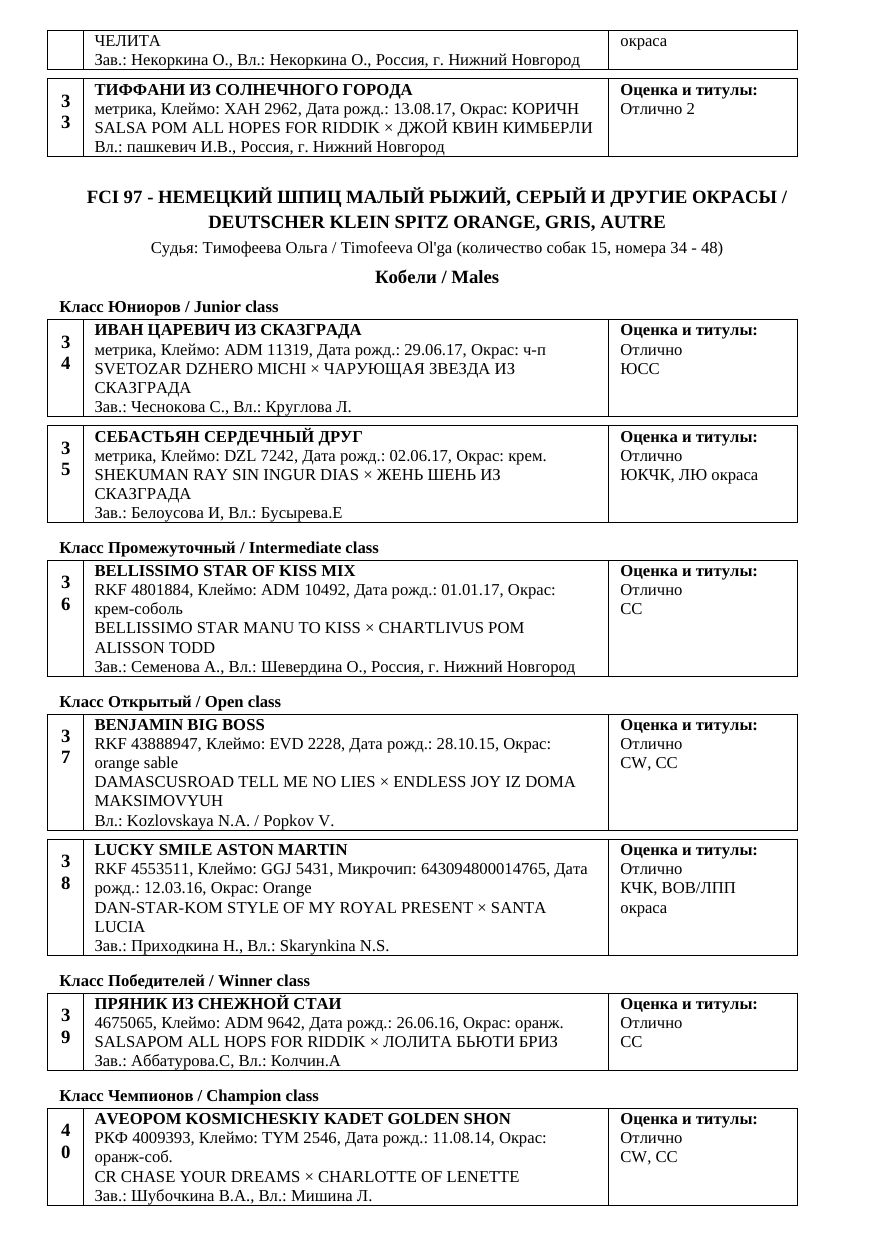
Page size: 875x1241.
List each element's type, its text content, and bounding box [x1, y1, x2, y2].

table_header ИВАН ЦАРЕВИЧ ИЗ СКАЗГРАДА метрика, Клеймо: ADM 11319, Дата рожд.: 29.06.17, Окрас: ч-п SVETOZAR DZHERO MICHI × ЧАРУЮЩАЯ ЗВЕЗДА ИЗ СКАЗГРАДА Зав.: Чеснокова С., Вл.: Круглова Л. [84, 320, 608, 416]
table_header Оценка и титулы: Отлично СС [609, 994, 797, 1070]
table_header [84, 31, 608, 69]
table_header BENJAMIN BIG BOSS RKF 43888947, Клеймо: EVD 2228, Дата рожд.: 28.10.15, Окрас: orange sable DAMASCUSROAD TELL ME NO LIES × ENDLESS JOY IZ DOMA MAKSIMOVYUH Вл.: Kozlovskaya N.A. / Popkov V. [84, 715, 608, 829]
text Судья: Тимофеева Ольга / Timofeeva Ol'ga (количество собак 15, номера 34 - 48) [59, 238, 815, 257]
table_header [609, 31, 797, 69]
text Кобели / Males [59, 266, 815, 288]
table_header 32 [48, 31, 83, 69]
table_header BELLISSIMO STAR OF KISS MIX RKF 4801884, Клеймо: ADM 10492, Дата рожд.: 01.01.17, Окрас: крем-соболь BELLISSIMO STAR MANU TO KISS × CHARTLIVUS POM ALISSON TODD Зав.: Семенова А., Вл.: Шевердина О., Россия, г. Нижний Новгород [84, 561, 608, 676]
table_header 36 [48, 561, 83, 676]
table_header 33 [48, 79, 83, 156]
text Класс Промежуточный / Intermediate class [59, 538, 815, 557]
text Класс Победителей / Winner class [59, 971, 815, 990]
table_header 37 [48, 715, 83, 829]
table_header Оценка и титулы: Отлично СС [609, 561, 797, 676]
table_header 34 [48, 320, 83, 416]
table_header 40 [48, 1109, 83, 1205]
text Класс Чемпионов / Champion class [59, 1086, 815, 1105]
table_header 35 [48, 426, 83, 522]
table_header LUCKY SMILE ASTON MARTIN RKF 4553511, Клеймо: GGJ 5431, Микрочип: 643094800014765, Дата рожд.: 12.03.16, Окрас: Orange DAN-STAR-KOM STYLE OF MY ROYAL PRESENT × SANTA LUCIA Зав.: Приходкина Н., Вл.: Skarynkina N.S. [84, 840, 608, 955]
table_header ТИФФАНИ ИЗ СОЛНЕЧНОГО ГОРОДА метрика, Клеймо: ХАН 2962, Дата рожд.: 13.08.17, Окрас: КОРИЧН SALSA POM ALL HOPES FOR RIDDIK × ДЖОЙ КВИН КИМБЕРЛИ Вл.: пашкевич И.В., Россия, г. Нижний Новгород [84, 79, 608, 156]
table_header 39 [48, 994, 83, 1070]
text Класс Открытый / Open class [59, 691, 815, 711]
table_header Оценка и титулы: Отлично 2 [609, 79, 797, 156]
table_header Оценка и титулы: Отлично ЮКЧК, ЛЮ окраса [609, 426, 797, 522]
text Класс Юниоров / Junior class [59, 297, 815, 316]
table_header Оценка и титулы: Отлично КЧК, BOB/ЛПП окраса [609, 840, 797, 955]
table_header ПРЯНИК ИЗ СНЕЖНОЙ СТАИ 4675065, Клеймо: ADM 9642, Дата рожд.: 26.06.16, Окрас: оранж. SALSAPOM ALL HOPS FOR RIDDIK × ЛОЛИТА БЬЮТИ БРИЗ Зав.: Аббатурова.С, Вл.: Колчин.А [84, 994, 608, 1070]
table_header Оценка и титулы: Отлично CW, СС [609, 715, 797, 829]
table_header СЕБАСТЬЯН СЕРДЕЧНЫЙ ДРУГ метрика, Клеймо: DZL 7242, Дата рожд.: 02.06.17, Окрас: крем. SHEKUMAN RAY SIN INGUR DIAS × ЖЕНЬ ШЕНЬ ИЗ СКАЗГРАДА Зав.: Белоусова И, Вл.: Бусырева.Е [84, 426, 608, 522]
table_header Оценка и титулы: Отлично ЮСС [609, 320, 797, 416]
table_header Оценка и титулы: Отлично CW, СС [609, 1109, 797, 1205]
table_header AVEOPOM KOSMICHESKIY KADET GOLDEN SHON РКФ 4009393, Клеймо: TYM 2546, Дата рожд.: 11.08.14, Окрас: оранж-соб. CR CHASE YOUR DREAMS × CHARLOTTE OF LENETTE Зав.: Шубочкина В.А., Вл.: Мишина Л. [84, 1109, 608, 1205]
text FCI 97 - НЕМЕЦКИЙ ШПИЦ МАЛЫЙ РЫЖИЙ, СЕРЫЙ И ДРУГИЕ ОКРАСЫ / DEUTSCHER KLEIN SPITZ ORANGE, GRIS, AUTRE [59, 186, 815, 232]
table_header 38 [48, 840, 83, 955]
